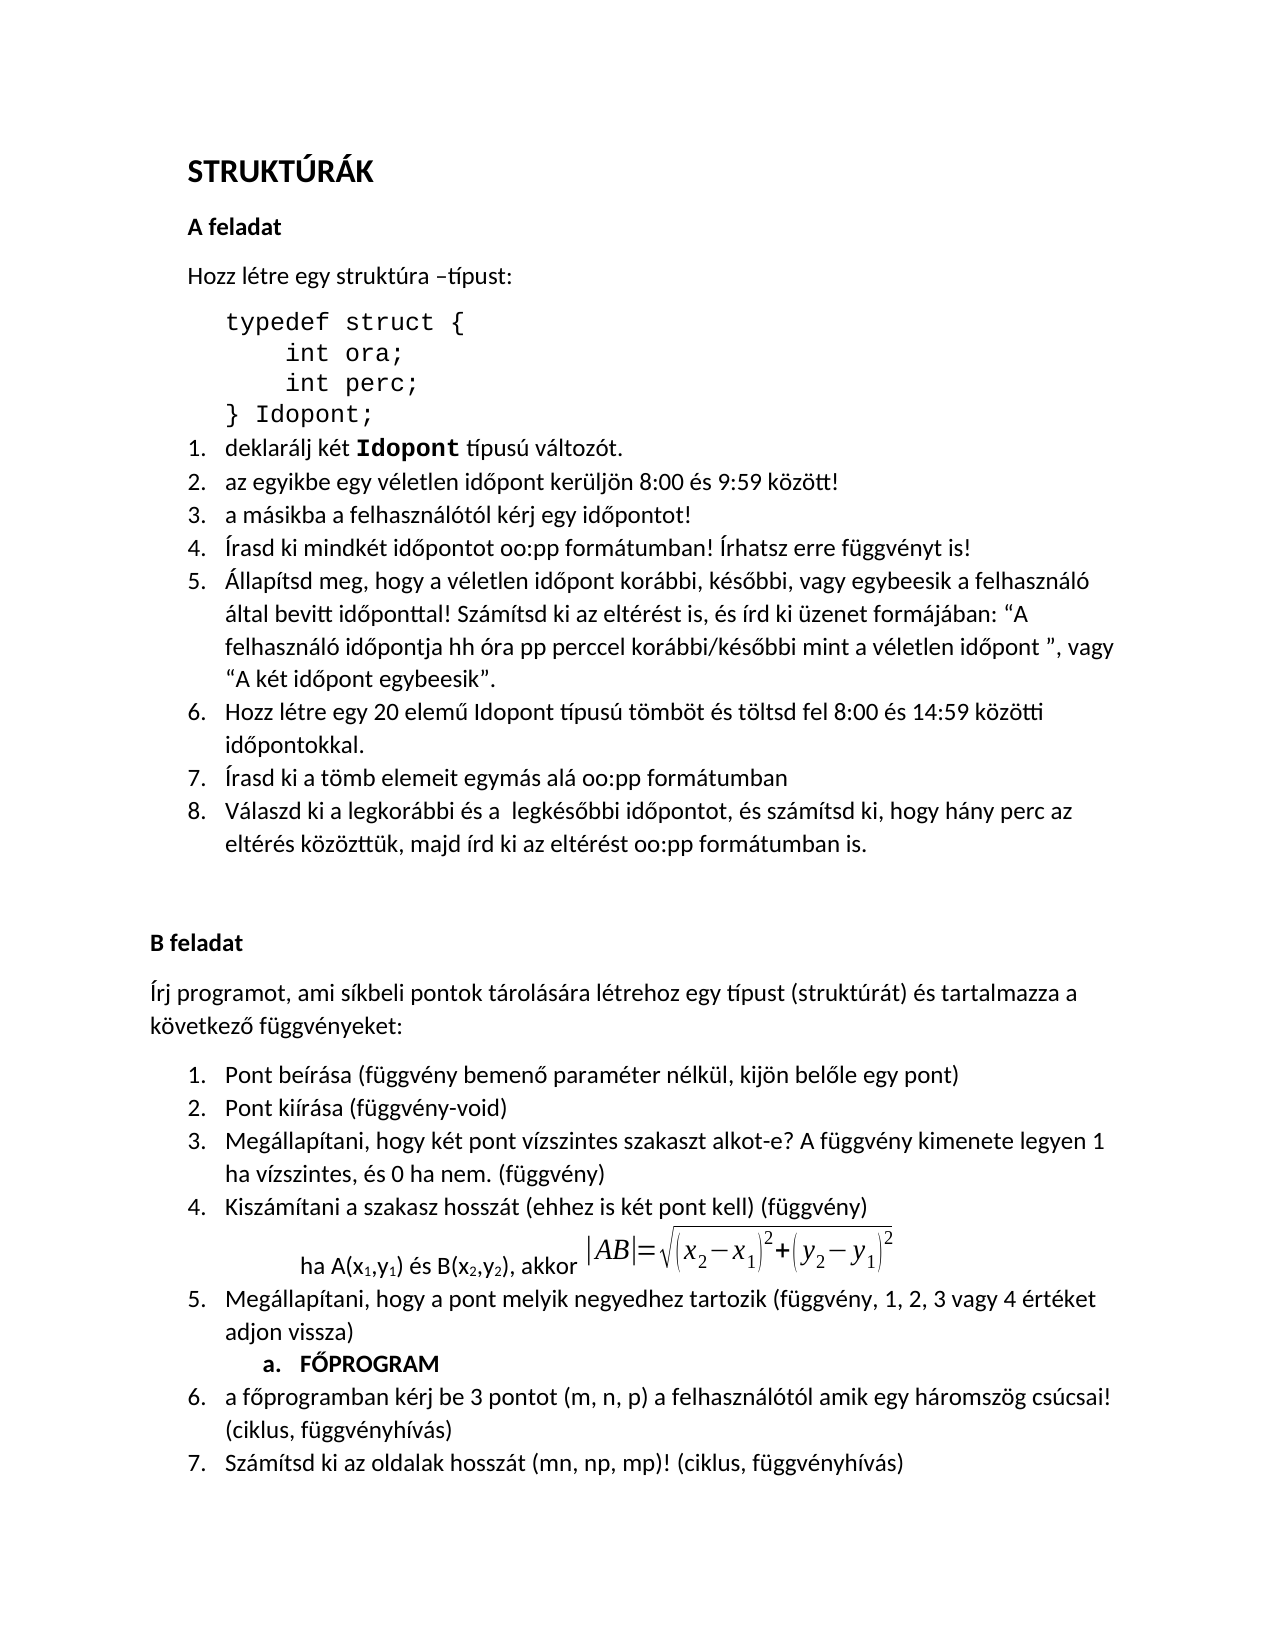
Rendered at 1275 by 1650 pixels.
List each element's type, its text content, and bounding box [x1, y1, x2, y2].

text A feladat [187, 211, 1125, 241]
list int ora; [225, 340, 1125, 369]
list Állapítsd meg, hogy a véletlen időpont korábbi, későbbi, vagy egybeesik a felhasználó által bevitt időponttal! Számítsd ki az eltérést is, és írd ki üzenet formájában: “A felhasználó időpontja hh óra pp perccel korábbi/későbbi mint a véletlen időpont ”, vagy “A két időpont egybeesik”. [187, 565, 1125, 694]
list Hozz létre egy 20 elemű Idopont típusú tömböt és töltsd fel 8:00 és 14:59 közötti időpontokkal. [187, 697, 1125, 760]
list Megállapítani, hogy két pont vízszintes szakaszt alkot-e? A függvény kimenete legyen 1 ha vízszintes, és 0 ha nem. (függvény) [187, 1125, 1125, 1189]
list Pont beírása (függvény bemenő paraméter nélkül, kijön belőle egy pont) [187, 1059, 1125, 1090]
list Számítsd ki az oldalak hosszát (mn, np, mp)! (ciklus, függvényhívás) [187, 1447, 1125, 1478]
list Kiszámítani a szakasz hosszát (ehhez is két pont kell) (függvény) [187, 1191, 1125, 1222]
list typedef struct { [225, 310, 1125, 338]
list Pont kiírása (függvény-void) [187, 1092, 1125, 1123]
list deklarálj két Idopont típusú változót. [187, 432, 1125, 464]
list FŐPROGRAM [262, 1348, 1125, 1379]
text Hozz létre egy struktúra –típust: [187, 260, 1125, 291]
text B feladat [150, 927, 1125, 958]
list Megállapítani, hogy a pont melyik negyedhez tartozik (függvény, 1, 2, 3 vagy 4 értéket adjon vissza) [187, 1283, 1125, 1346]
list a főprogramban kérj be 3 pontot (m, n, p) a felhasználótól amik egy háromszög csúcsai! (ciklus, függvényhívás) [187, 1381, 1125, 1445]
list } Idopont; [225, 401, 1125, 430]
text struktúrák [187, 150, 1125, 191]
list int perc; [225, 371, 1125, 399]
list Írasd ki mindkét időpontot oo:pp formátumban! Írhatsz erre függvényt is! [187, 532, 1125, 562]
list Válaszd ki a legkorábbi és a legkésőbbi időpontot, és számítsd ki, hogy hány perc az eltérés közözttük, majd írd ki az eltérést oo:pp formátumban is. [187, 795, 1125, 859]
text Írj programot, ami síkbeli pontok tárolására létrehoz egy típust (struktúrát) és tartalmazza a következő függvényeket: [150, 977, 1125, 1040]
list ha A(x1,y1) és B(x2,y2), akkor [300, 1224, 1125, 1280]
list az egyikbe egy véletlen időpont kerüljön 8:00 és 9:59 között! [187, 466, 1125, 497]
list Írasd ki a tömb elemeit egymás alá oo:pp formátumban [187, 762, 1125, 793]
list a másikba a felhasználótól kérj egy időpontot! [187, 499, 1125, 529]
